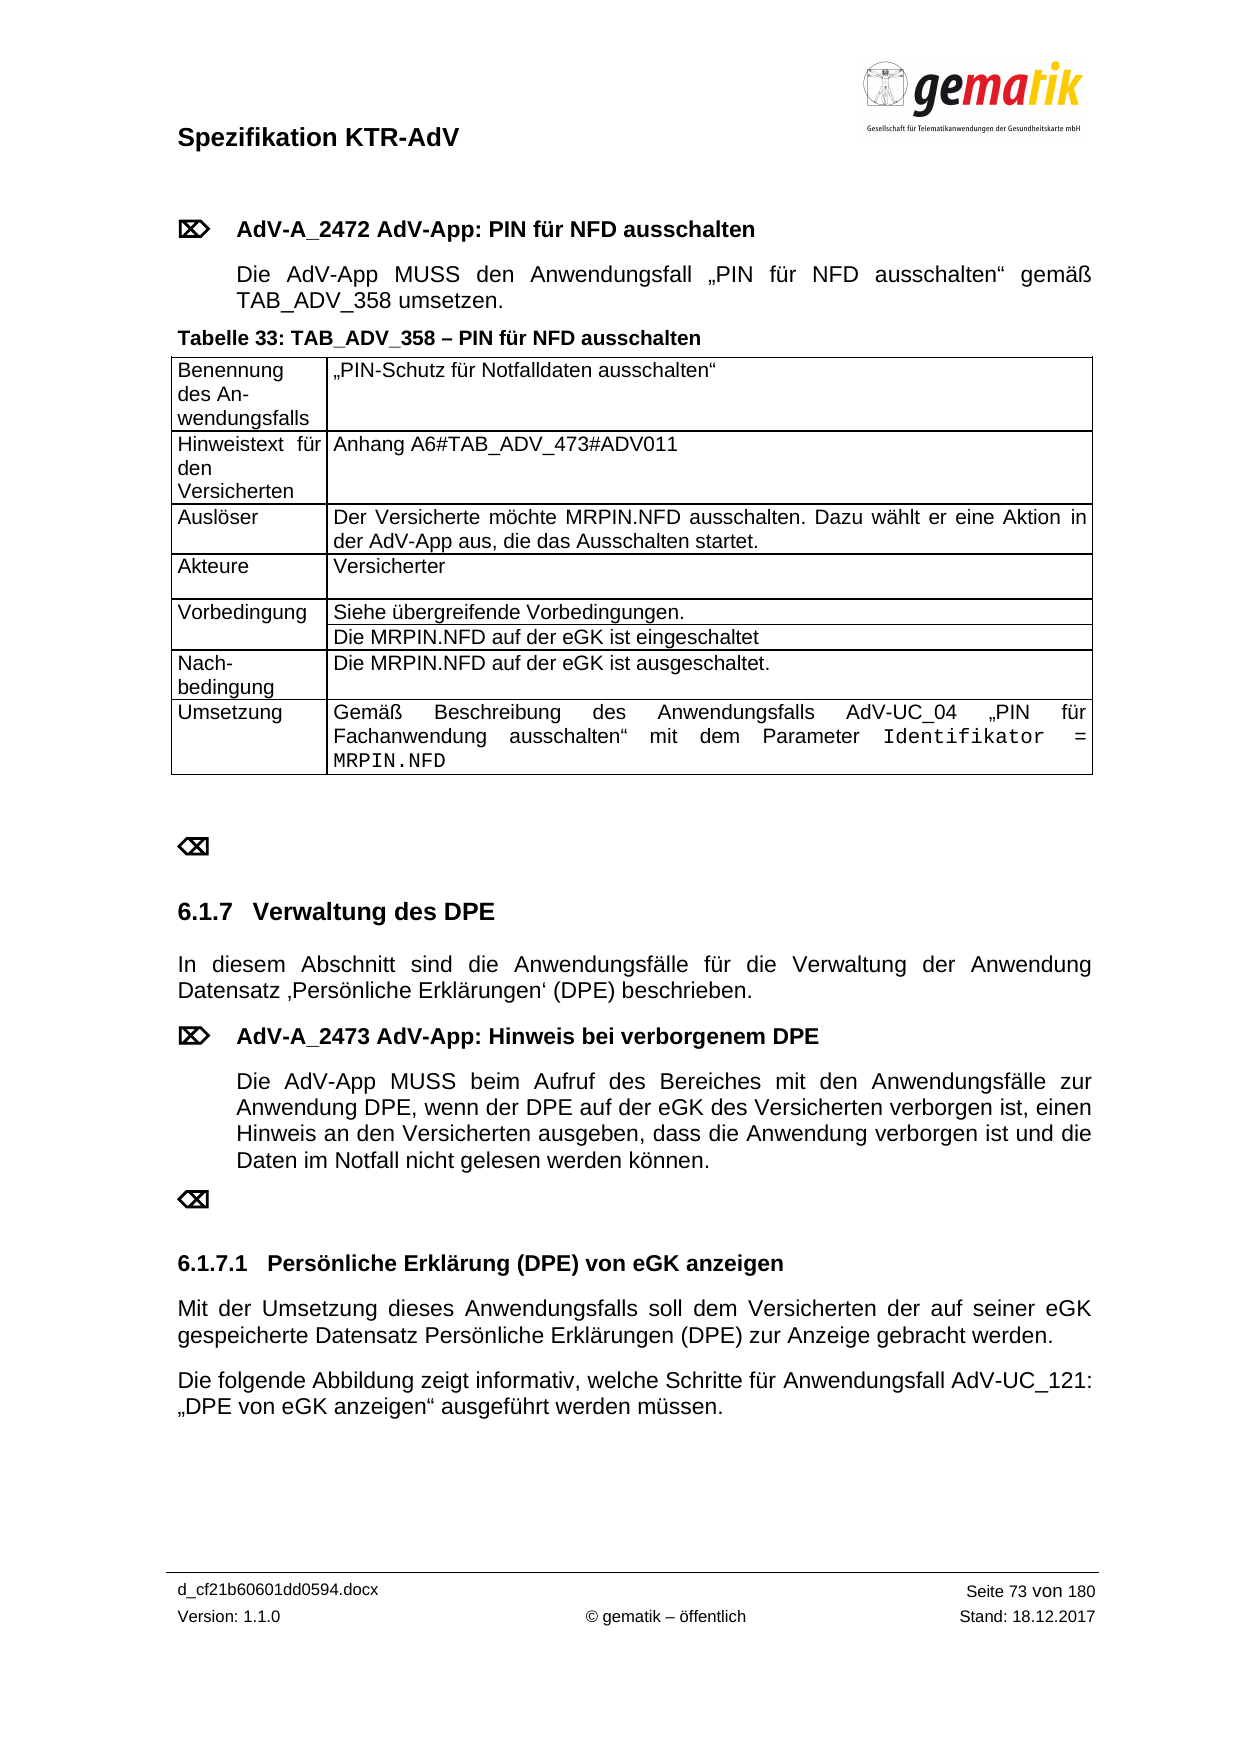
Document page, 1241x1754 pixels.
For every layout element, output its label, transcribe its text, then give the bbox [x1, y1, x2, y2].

text Die AdV-App MUSS beim Aufruf des Bereiches mit den Anwendungsfälle zur Anwendung DPE, wenn der DPE auf der eGK des Versicherten verborgen ist, einen Hinweis an den Versicherten ausgeben, dass die Anwendung verborgen ist und die Daten im Notfall nicht gelesen werden können. [236, 1068, 1092, 1173]
text Mit der Umsetzung dieses Anwendungsfalls soll dem Versicherten der auf seiner eGK gespeicherte Datensatz Persönliche Erklärungen (DPE) zur Anzeige gebracht werden. [177, 1295, 1092, 1348]
picture [854, 56, 1086, 142]
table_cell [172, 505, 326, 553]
text Die AdV-App MUSS den Anwendungsfall „PIN für NFD ausschalten“ gemäß TAB_ADV_358 umsetzen. [236, 261, 1092, 314]
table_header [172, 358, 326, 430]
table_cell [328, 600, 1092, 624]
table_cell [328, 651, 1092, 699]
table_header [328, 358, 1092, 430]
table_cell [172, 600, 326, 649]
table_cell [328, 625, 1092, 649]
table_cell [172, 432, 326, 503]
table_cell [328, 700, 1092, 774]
text In diesem Abschnitt sind die Anwendungsfälle für die Verwaltung der Anwendung Datensatz ‚Persönliche Erklärungen‘ (DPE) beschrieben. [177, 951, 1092, 1004]
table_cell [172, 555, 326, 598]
text Die folgende Abbildung zeigt informativ, welche Schritte für Anwendungsfall AdV-UC_121: „DPE von eGK anzeigen“ ausgeführt werden müssen. [177, 1367, 1092, 1419]
text AdV-A_2472 AdV-App: PIN für NFD ausschalten [177, 216, 1092, 242]
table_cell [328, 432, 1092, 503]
text AdV-A_2473 AdV-App: Hinweis bei verborgenem DPE [177, 1023, 1092, 1049]
subtitle Persönliche Erklärung (DPE) von eGK anzeigen [177, 1250, 1092, 1277]
subtitle Verwaltung des DPE [177, 897, 1092, 926]
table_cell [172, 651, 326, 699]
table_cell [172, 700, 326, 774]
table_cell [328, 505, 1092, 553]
text Tabelle 33: TAB_ADV_358 – PIN für NFD ausschalten [177, 326, 1092, 350]
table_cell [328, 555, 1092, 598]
